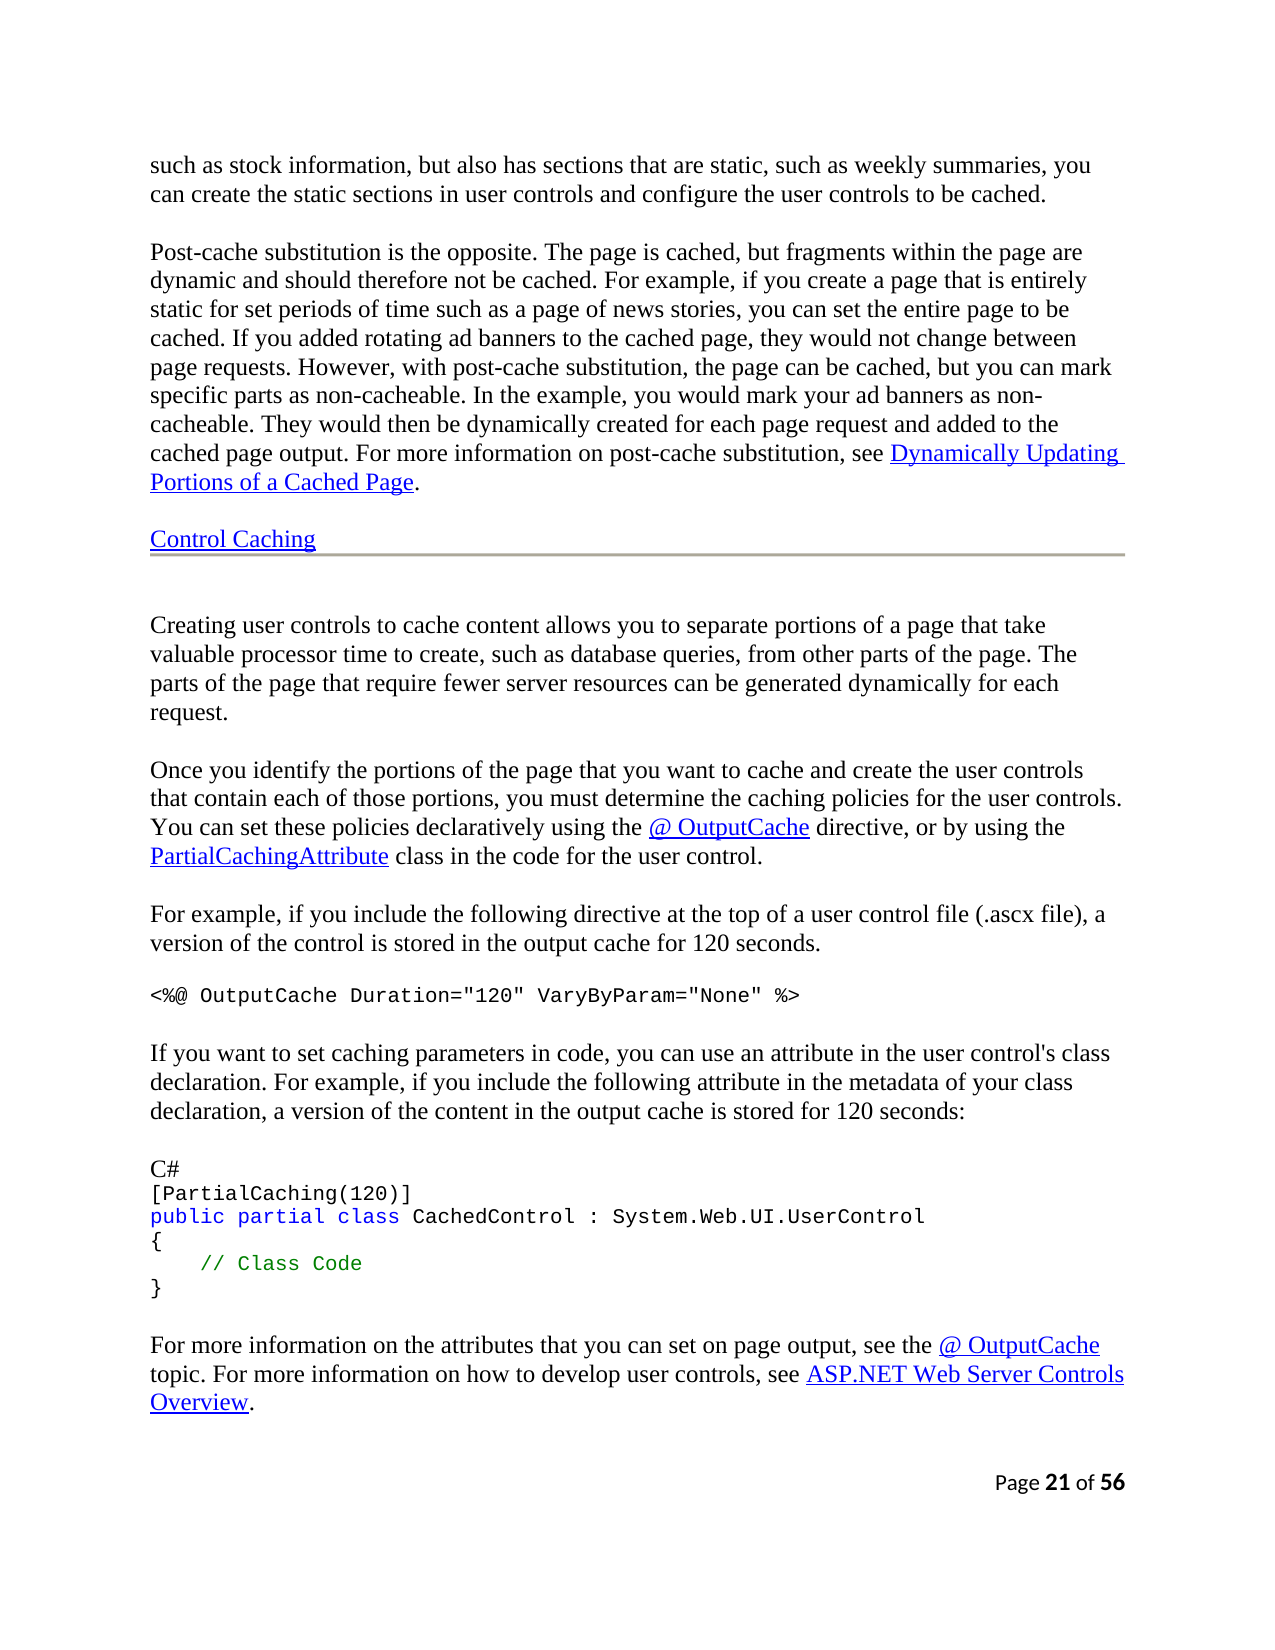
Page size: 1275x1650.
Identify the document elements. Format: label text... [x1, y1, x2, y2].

text { [150, 1230, 1125, 1253]
text // Class Code [150, 1253, 1125, 1277]
text [PartialCaching(120)] [150, 1182, 1125, 1206]
text } [150, 1277, 1125, 1301]
text If you want to set caching parameters in code, you can use an attribute in the user control's class declaration. For example, if you include the following attribute in the metadata of your class declaration, a version of the content in the output cache is stored for 120 seconds: [150, 1038, 1125, 1124]
text Control Caching [150, 524, 1125, 553]
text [150, 150, 1125, 207]
text For more information on the attributes that you can set on page output, see the @ OutputCache topic. For more information on how to develop user controls, see ASP.NET Web Server Controls Overview. [150, 1330, 1125, 1416]
text Creating user controls to cache content allows you to separate portions of a page that take valuable processor time to create, such as database queries, from other parts of the page. The parts of the page that require fewer server resources can be generated dynamically for each request. [150, 611, 1125, 726]
text C# [150, 1154, 1125, 1182]
text <%@ OutputCache Duration="120" VaryByParam="None" %> [150, 986, 1125, 1009]
text For example, if you include the following directive at the top of a user control file (.ascx file), a version of the control is stored in the output cache for 120 seconds. [150, 899, 1125, 956]
text public partial class CachedControl : System.Web.UI.UserControl [150, 1206, 1125, 1230]
text Once you identify the portions of the page that you want to cache and create the user controls that contain each of those portions, you must determine the caching policies for the user controls. You can set these policies declaratively using the @ OutputCache directive, or by using the PartialCachingAttribute class in the code for the user control. [150, 755, 1125, 870]
text Post-cache substitution is the opposite. The page is cached, but fragments within the page are dynamic and should therefore not be cached. For example, if you create a page that is entirely static for set periods of time such as a page of news stories, you can set the entire page to be cached. If you added rotating ad banners to the cached page, they would not change between page requests. However, with post-cache substitution, the page can be cached, but you can mark specific parts as non-cacheable. In the example, you would mark your ad banners as non-cacheable. They would then be dynamically created for each page request and added to the cached page output. For more information on post-cache substitution, see Dynamically Updating Portions of a Cached Page. [150, 237, 1125, 495]
